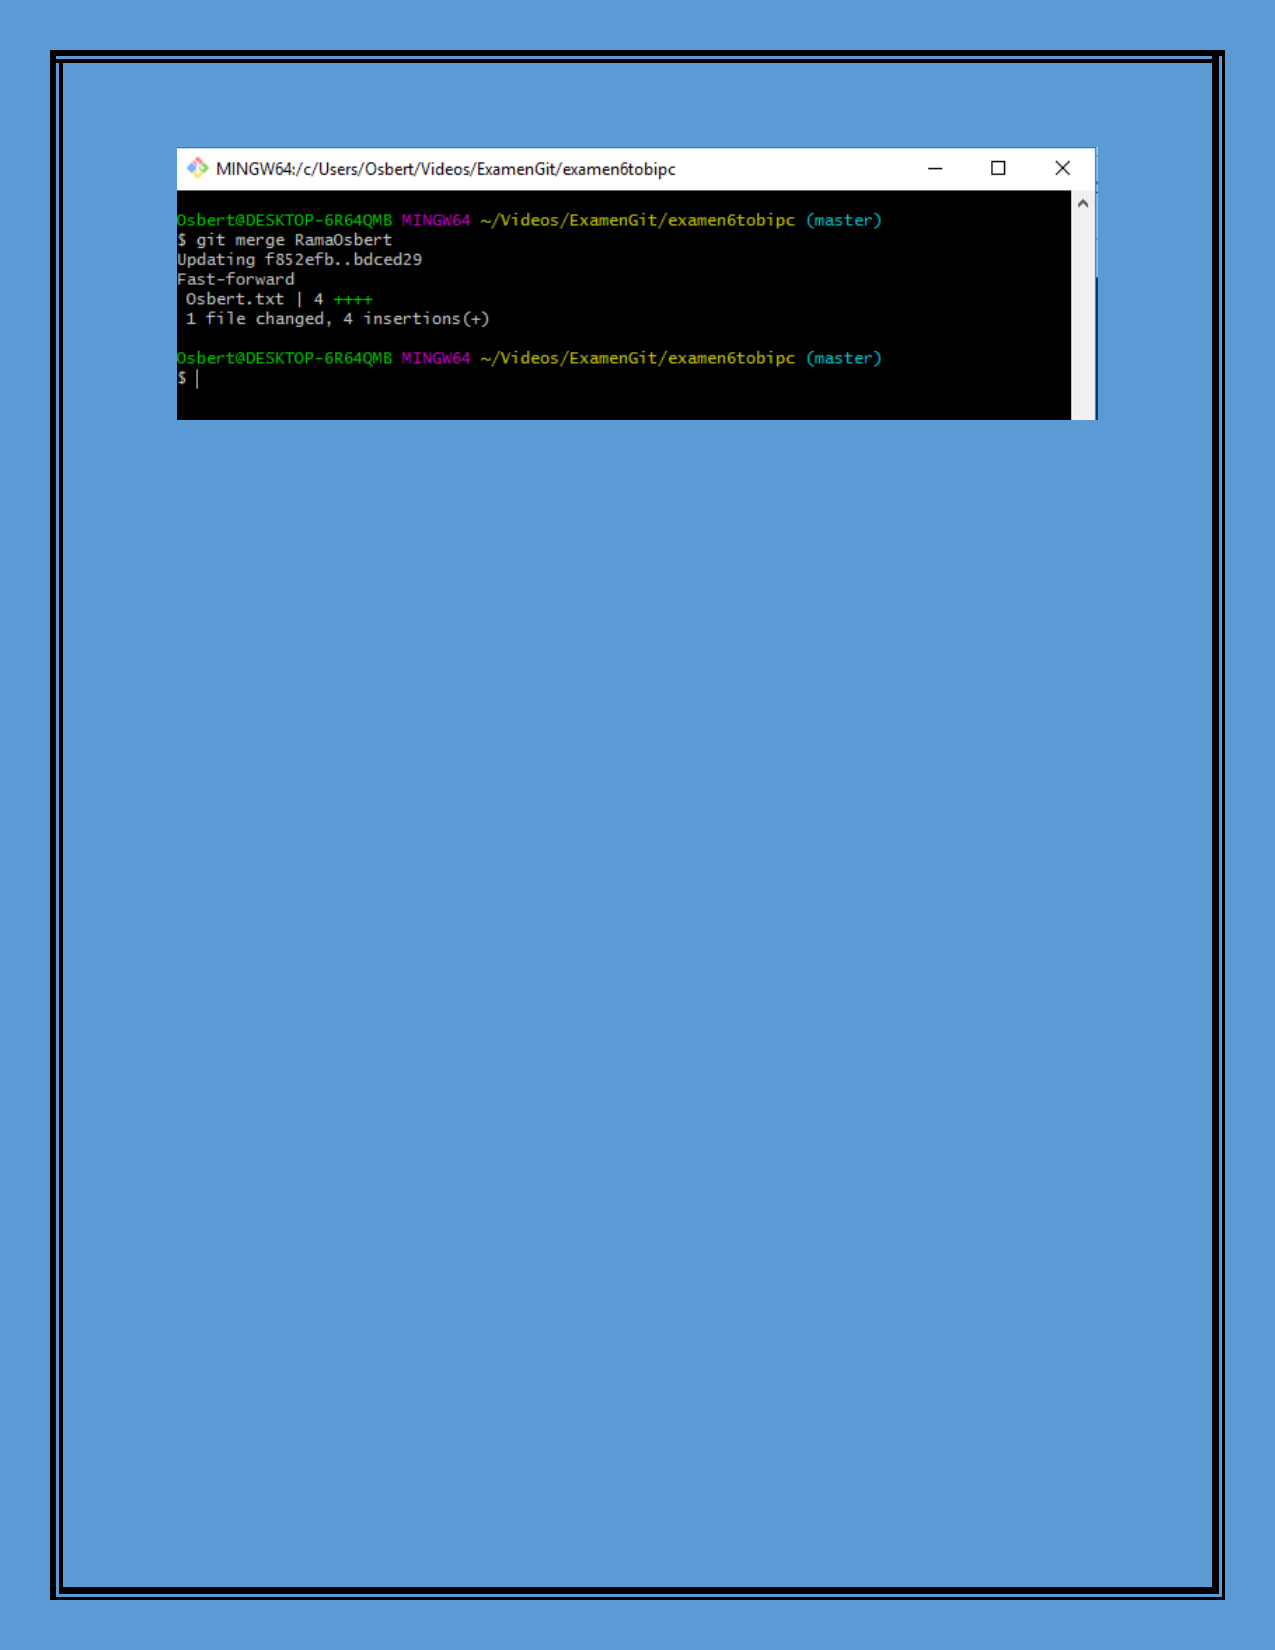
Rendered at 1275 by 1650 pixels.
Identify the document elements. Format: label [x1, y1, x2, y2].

picture [177, 147, 1098, 420]
